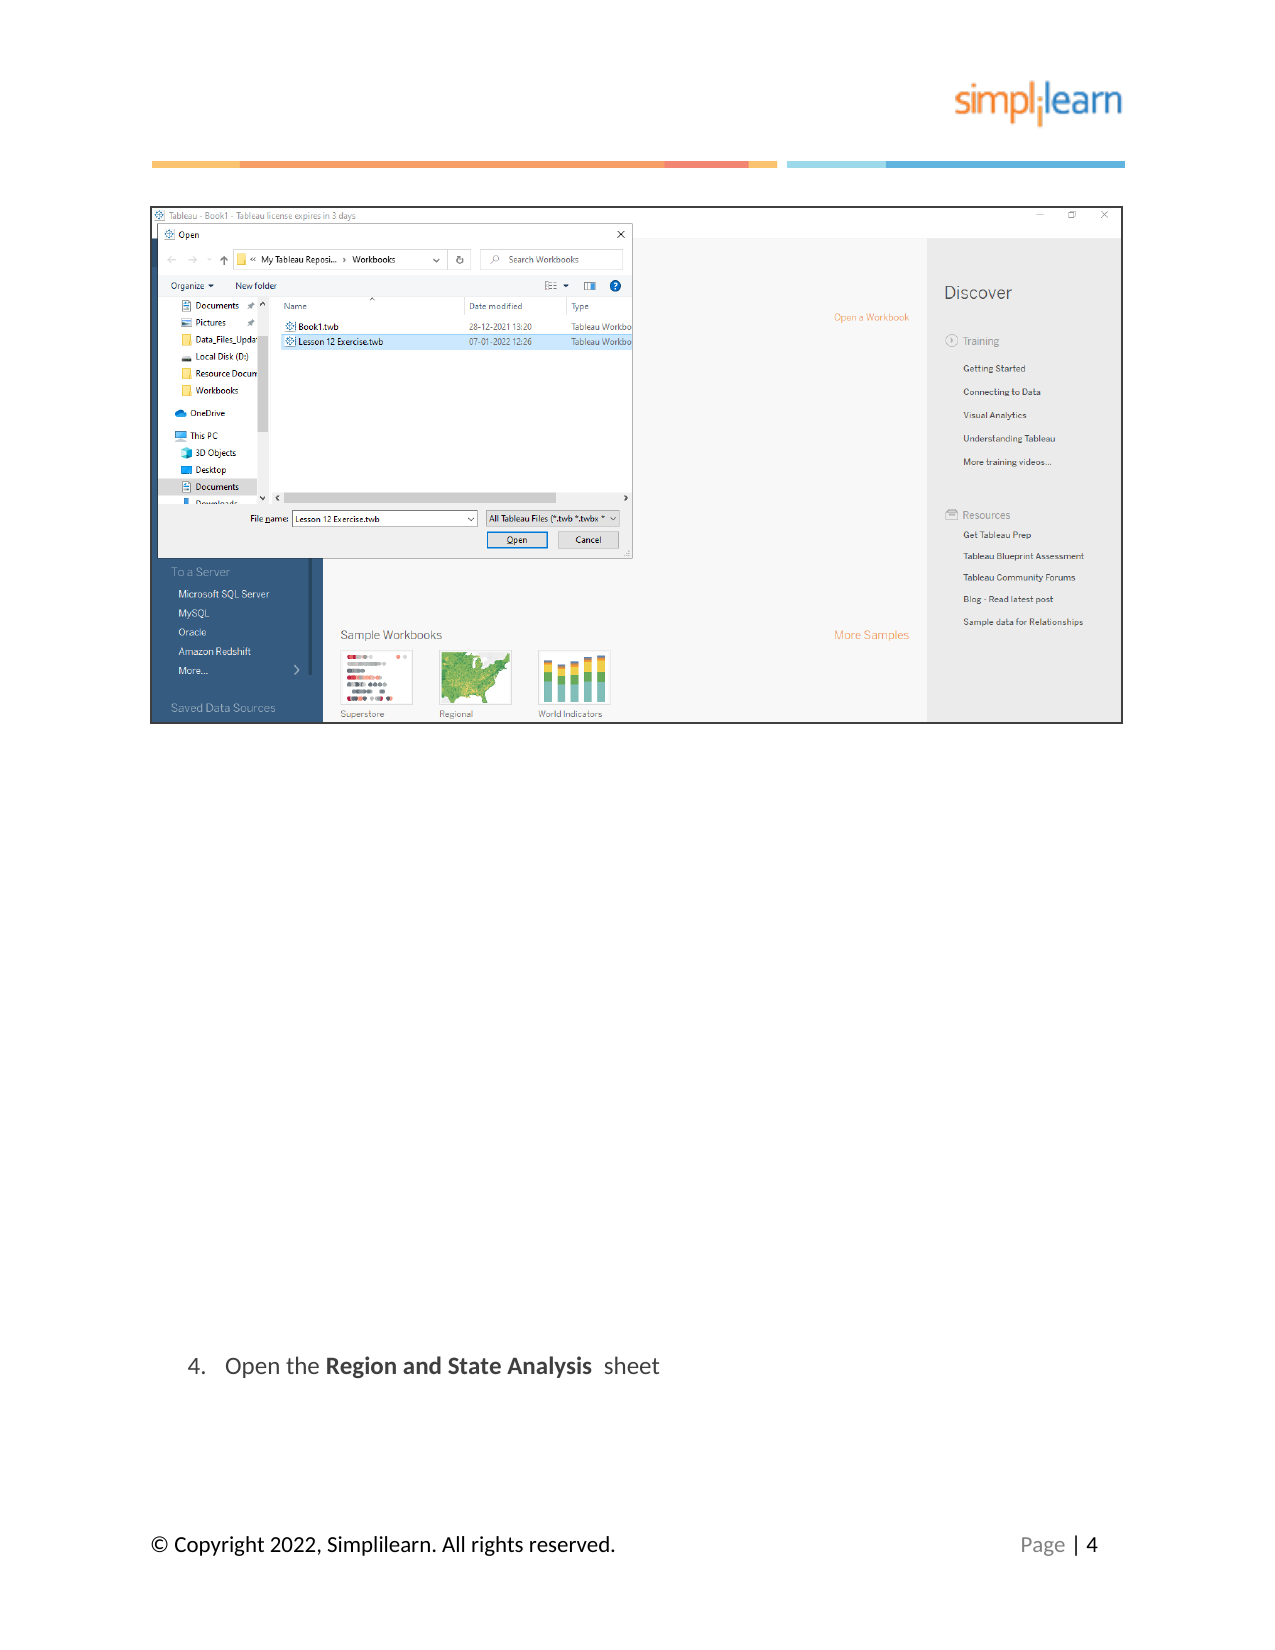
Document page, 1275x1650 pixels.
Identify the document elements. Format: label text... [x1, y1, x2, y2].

list Open the Region and State Analysis sheet [187, 1350, 1125, 1381]
picture [152, 208, 1121, 722]
picture [951, 73, 1125, 141]
picture [150, 159, 1125, 170]
